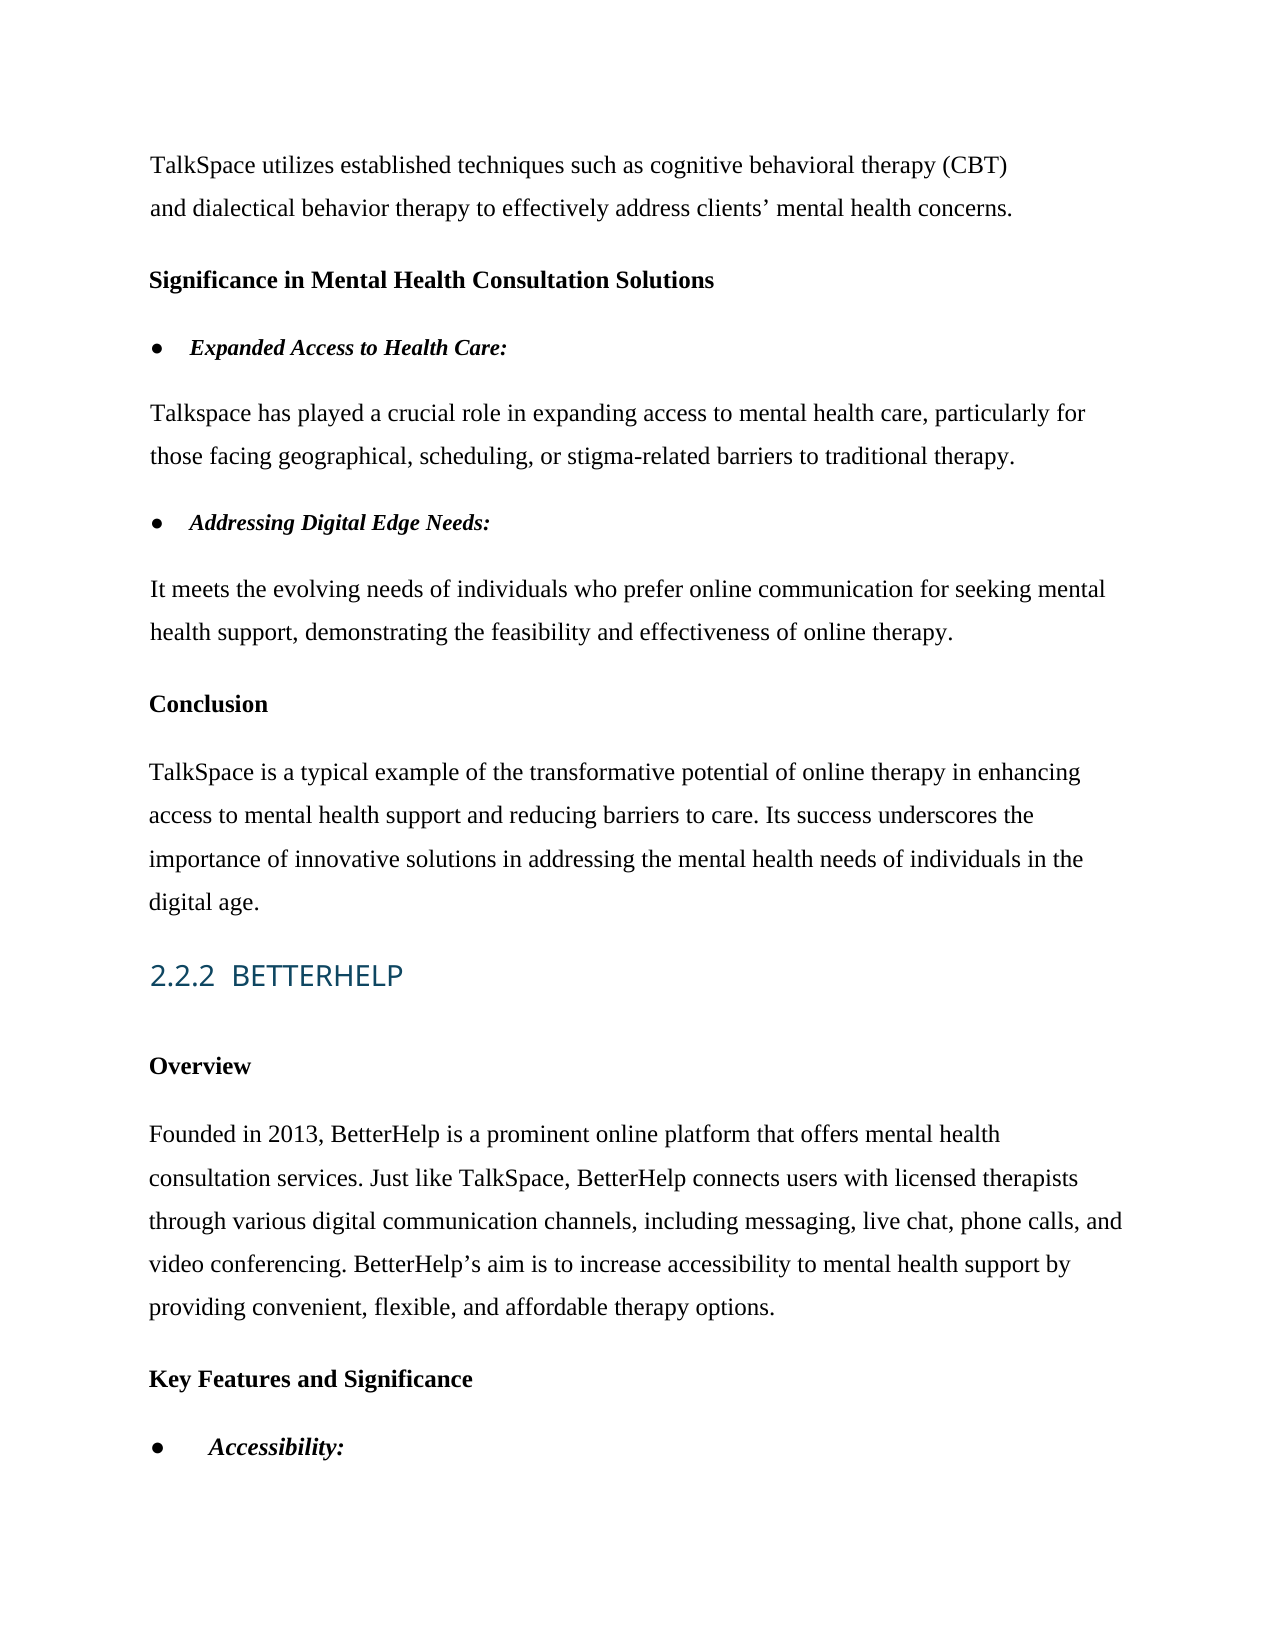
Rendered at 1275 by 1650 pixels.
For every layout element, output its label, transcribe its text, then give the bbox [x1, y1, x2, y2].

list Addressing Digital Edge Needs: [150, 509, 1139, 536]
text TalkSpace is a typical example of the transformative potential of online therapy in enhancing access to mental health support and reducing barriers to care. Its success underscores the importance of innovative solutions in addressing the mental health needs of individuals in the digital age. [148, 757, 1086, 916]
text Talkspace has played a crucial role in expanding access to mental health care, particularly for those facing geographical, scheduling, or stigma-related barriers to traditional therapy. [150, 398, 1089, 470]
subtitle Conclusion [148, 689, 1139, 718]
text consultation services. Just like TalkSpace, BetterHelp connects users with licensed therapists through various digital communication channels, including messaging, live chat, phone calls, and video conferencing. BetterHelp’s aim is to increase accessibility to mental health support by providing convenient, flexible, and affordable therapy options. [148, 1163, 1125, 1321]
text Founded in 2013, BetterHelp is a prominent online platform that offers mental health [148, 1119, 1139, 1148]
subtitle BETTERHELP [150, 956, 1139, 995]
subtitle Key Features and Significance [148, 1364, 1139, 1393]
subtitle Overview [148, 1051, 1139, 1080]
text It meets the evolving needs of individuals who prefer online communication for seeking mental health support, demonstrating the feasibility and effectiveness of online therapy. [150, 574, 1108, 646]
subtitle Accessibility: [150, 1432, 1139, 1461]
text TalkSpace utilizes established techniques such as cognitive behavioral therapy (CBT) and dialectical behavior therapy to effectively address clients’ mental health concerns. [150, 150, 1048, 222]
subtitle Significance in Mental Health Consultation Solutions [148, 265, 1139, 294]
list Expanded Access to Health Care: [150, 333, 1139, 360]
